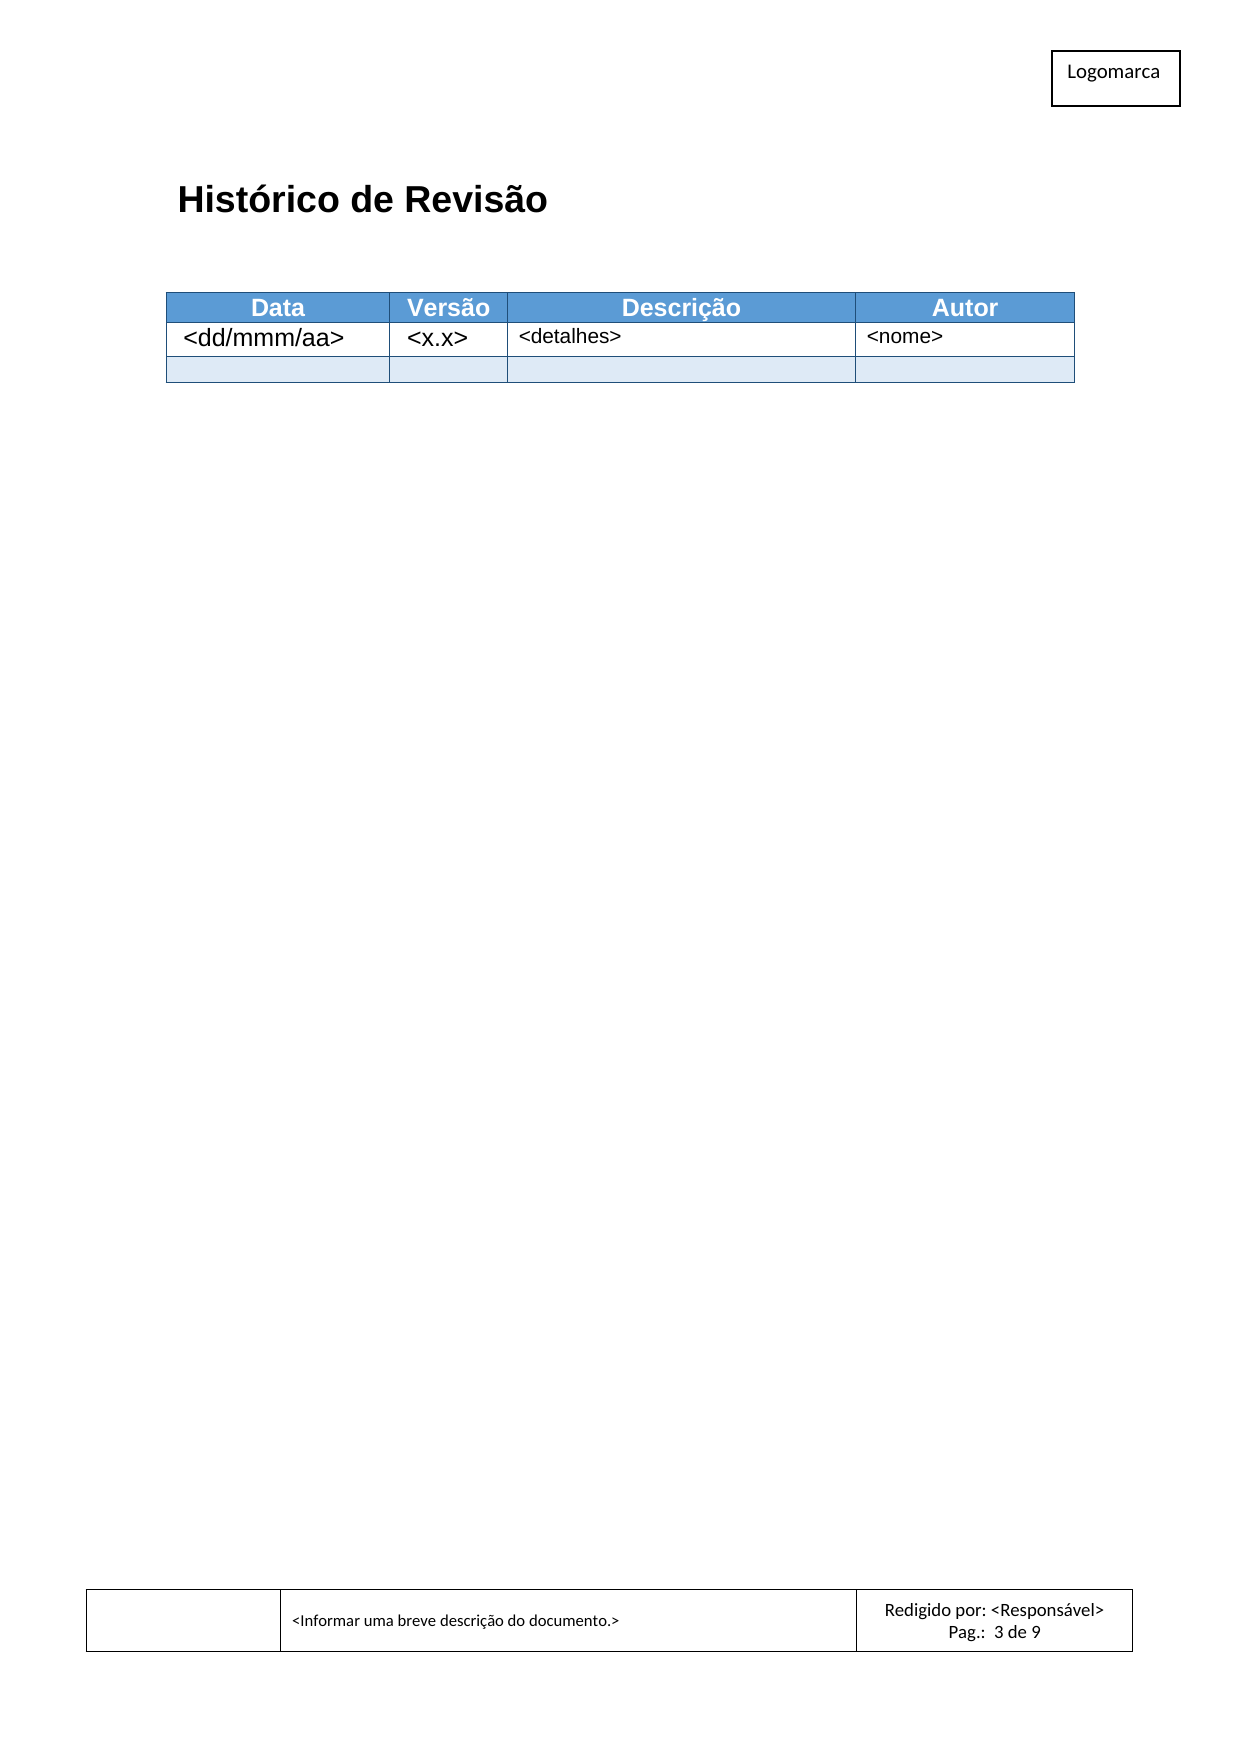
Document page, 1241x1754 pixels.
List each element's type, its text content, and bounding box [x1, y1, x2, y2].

table_cell [167, 357, 389, 382]
table_cell <nome> [856, 323, 1074, 356]
table_cell <dd/mmm/aa> [167, 323, 389, 356]
table_cell <x.x> [390, 323, 507, 356]
table_header Autor [856, 293, 1074, 322]
table_cell [508, 357, 855, 382]
table_cell [856, 357, 1074, 382]
table_header Descrição [508, 293, 855, 322]
table_header Versão [390, 293, 507, 322]
table_cell [390, 357, 507, 382]
table_header Data [167, 293, 389, 322]
table_cell <detalhes> [508, 323, 855, 356]
text Histórico de Revisão [177, 177, 1063, 220]
